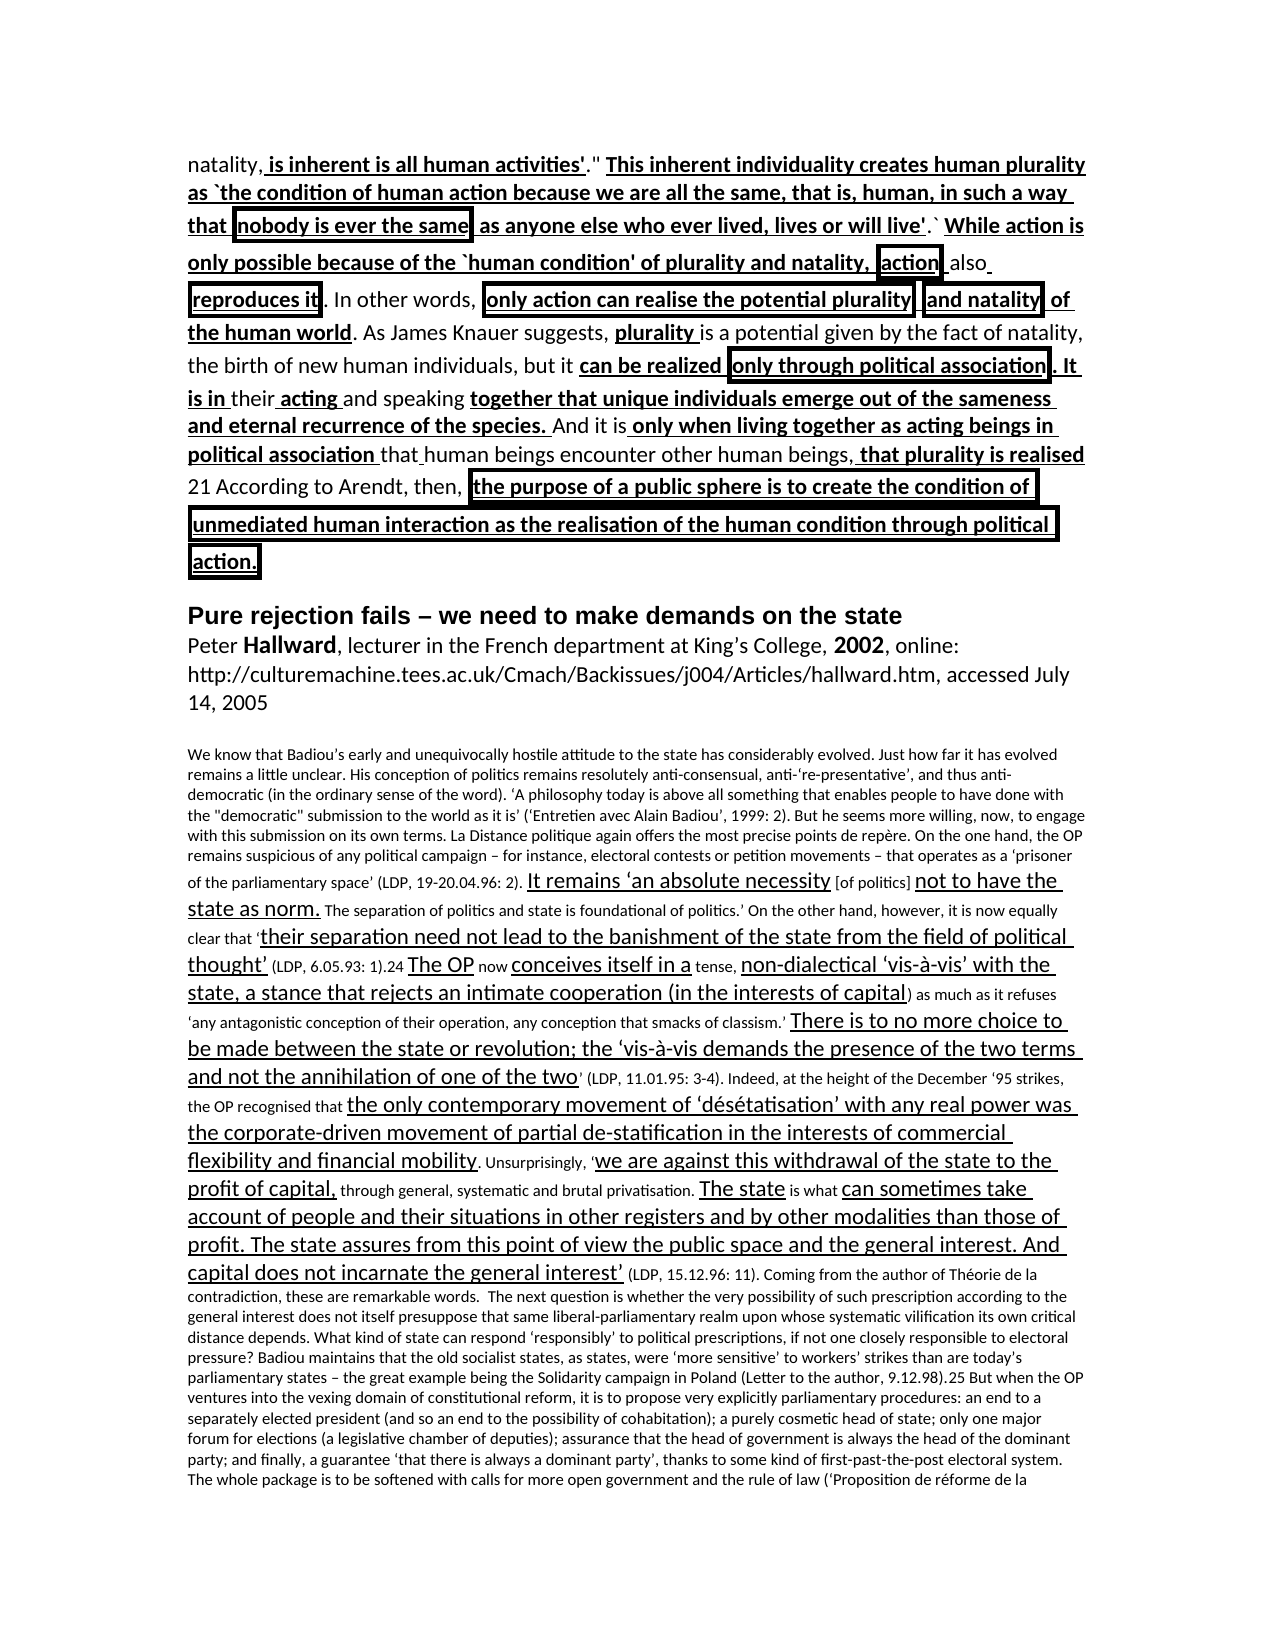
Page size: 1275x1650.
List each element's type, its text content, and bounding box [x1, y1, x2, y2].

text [187, 150, 1087, 580]
text Pure rejection fails – we need to make demands on the state [187, 601, 1087, 629]
text Peter Hallward, lecturer in the French department at King’s College, 2002, online: http://culturemachine.tees.ac.uk/Cmach/Backissues/j004/Articles/hallward.htm, accessed July 14, 2005 [187, 629, 1087, 716]
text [187, 744, 1087, 1489]
